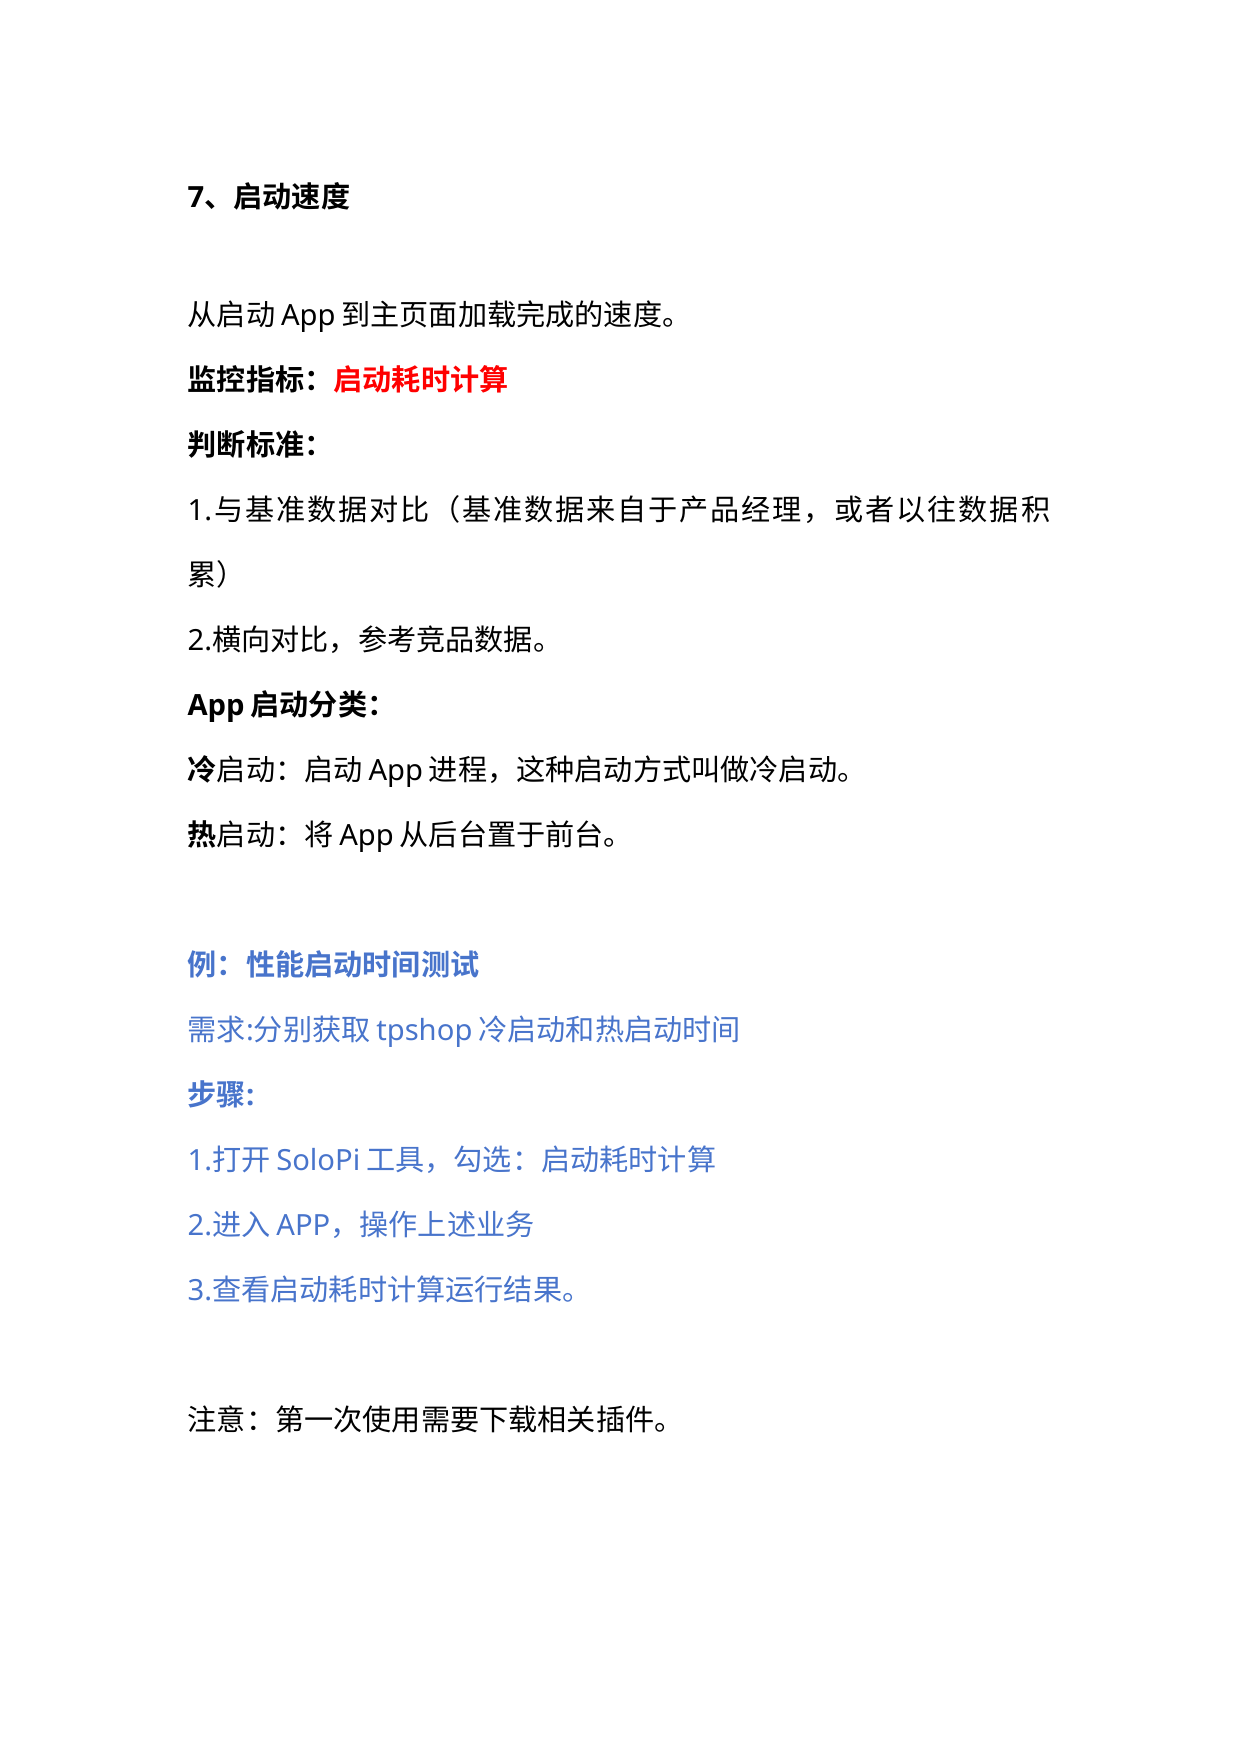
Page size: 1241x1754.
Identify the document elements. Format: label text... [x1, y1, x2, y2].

text 需求:分别获取tpshop冷启动和热启动时间 [187, 995, 1053, 1060]
text 监控指标：启动耗时计算 [187, 345, 1053, 410]
text 1.打开SoloPi工具，勾选：启动耗时计算 [187, 1125, 1053, 1190]
text App启动分类： [187, 670, 1053, 735]
text 注意：第一次使用需要下载相关插件。 [187, 1385, 1053, 1450]
text 冷启动：启动App进程，这种启动方式叫做冷启动。 [187, 735, 1053, 800]
text 从启动App到主页面加载完成的速度。 [187, 280, 1053, 345]
text 判断标准： [187, 410, 1053, 475]
subtitle 7、启动速度 [187, 162, 1053, 227]
text 2.进入APP，操作上述业务 [187, 1190, 1053, 1255]
text 1.与基准数据对比（基准数据来自于产品经理，或者以往数据积累） [187, 475, 1053, 605]
text 步骤: [187, 1060, 1053, 1125]
text 例：性能启动时间测试 [187, 930, 1053, 995]
text 热启动：将App从后台置于前台。 [187, 800, 1053, 865]
text 2.横向对比，参考竞品数据。 [187, 605, 1053, 670]
text 3.查看启动耗时计算运行结果。 [187, 1255, 1053, 1320]
